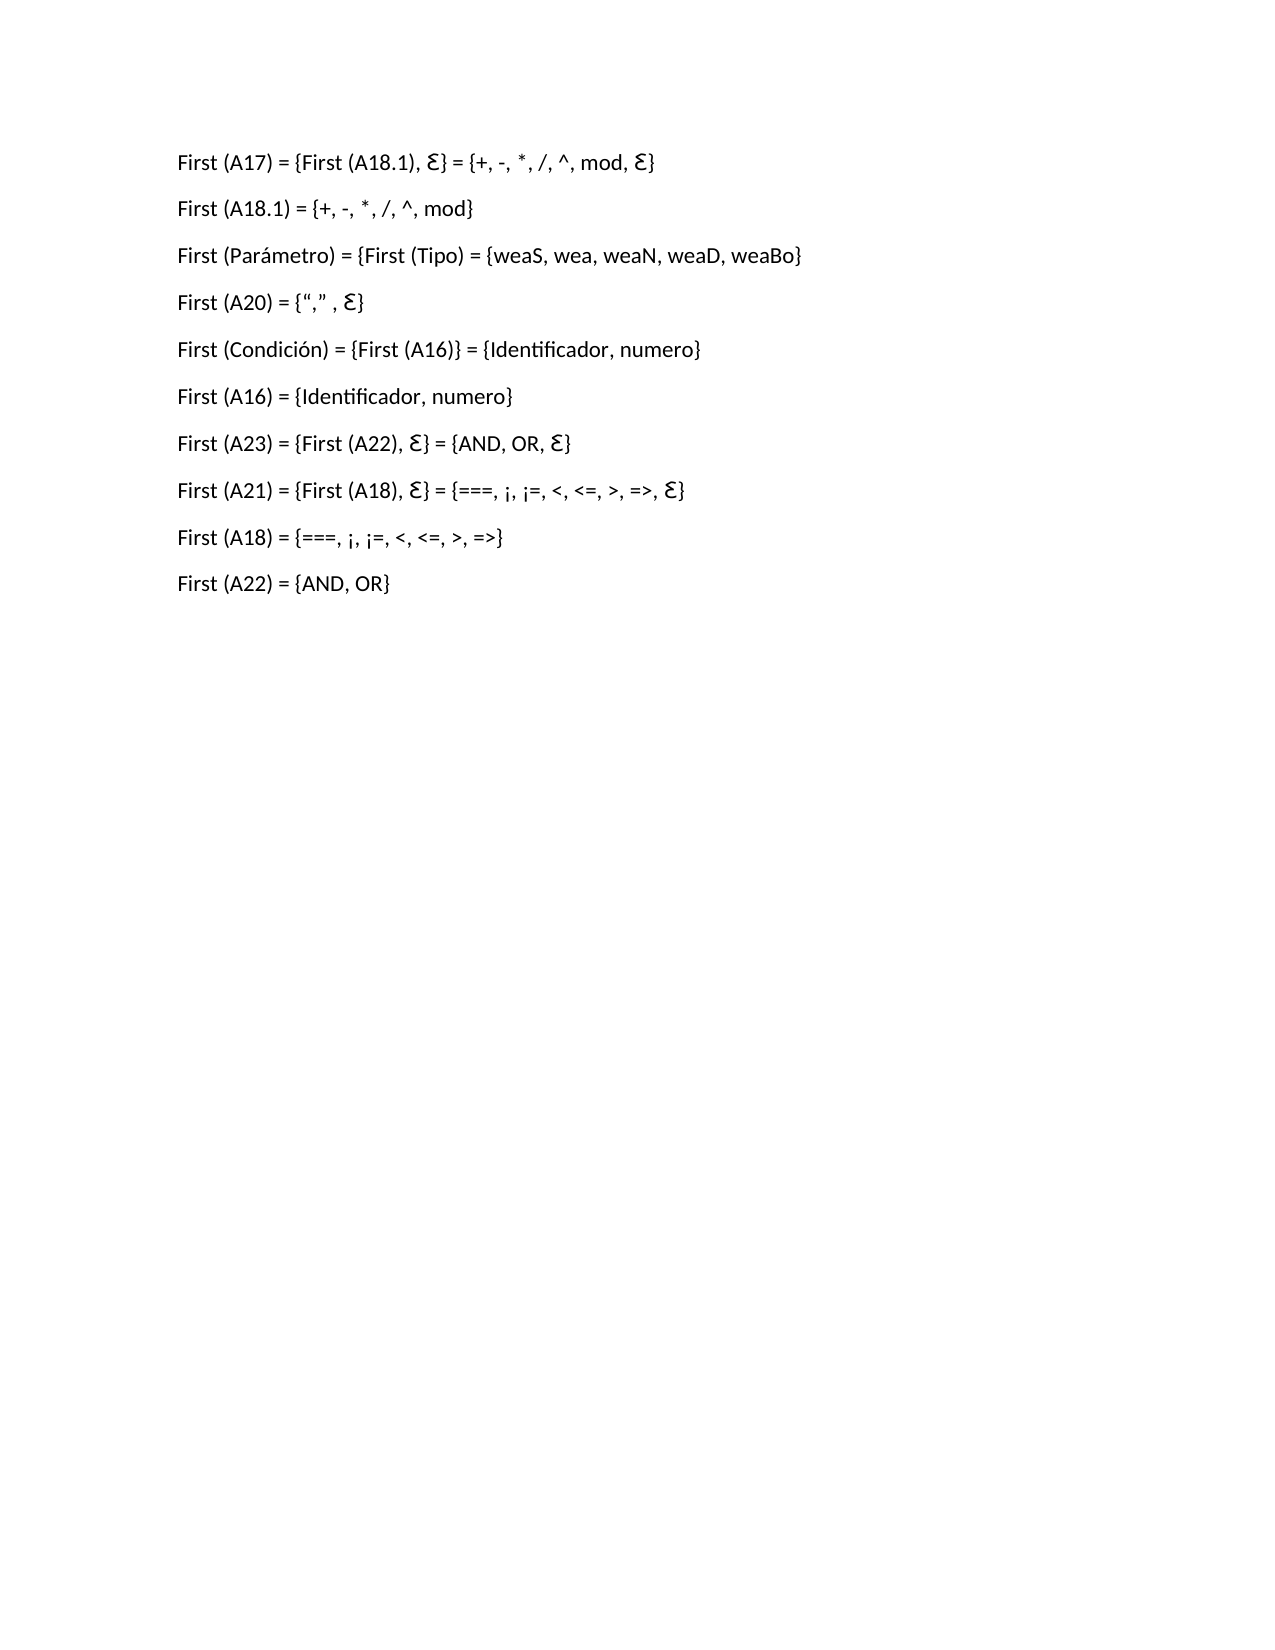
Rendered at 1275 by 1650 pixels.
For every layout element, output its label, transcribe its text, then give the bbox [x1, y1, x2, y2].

text First (A17) = {First (A18.1), Ꜫ} = {+, -, *, /, ^, mod, Ꜫ} [177, 148, 1098, 176]
text First (A22) = {AND, OR} [177, 569, 1098, 597]
text First (A18) = {===, ¡, ¡=, <, <=, >, =>} [177, 523, 1098, 551]
text First (A16) = {Identificador, numero} [177, 382, 1098, 410]
text First (A21) = {First (A18), Ꜫ} = {===, ¡, ¡=, <, <=, >, =>, Ꜫ} [177, 476, 1098, 504]
text First (A20) = {“,” , Ꜫ} [177, 288, 1098, 316]
text First (Parámetro) = {First (Tipo) = {weaS, wea, weaN, weaD, weaBo} [177, 241, 1098, 269]
text First (A23) = {First (A22), Ꜫ} = {AND, OR, Ꜫ} [177, 429, 1098, 457]
text First (Condición) = {First (A16)} = {Identificador, numero} [177, 335, 1098, 363]
text First (A18.1) = {+, -, *, /, ^, mod} [177, 194, 1098, 222]
